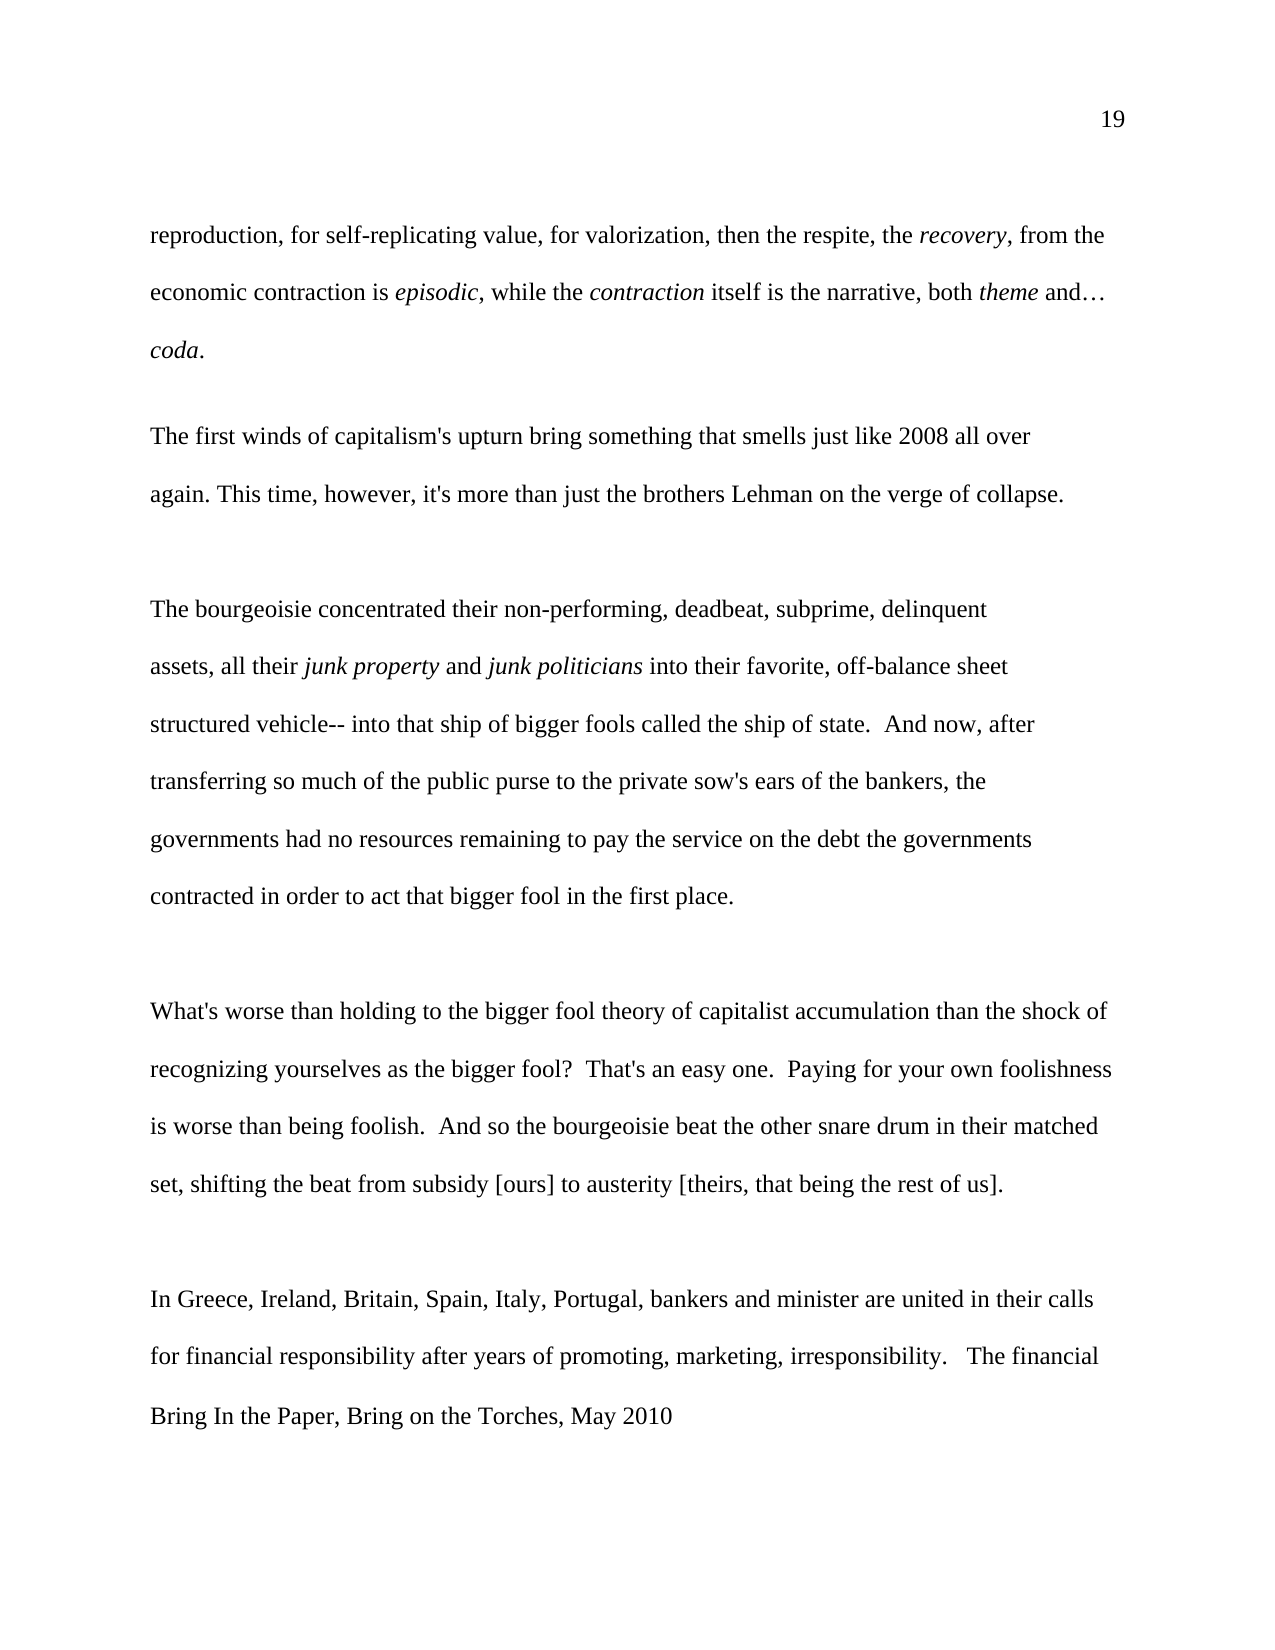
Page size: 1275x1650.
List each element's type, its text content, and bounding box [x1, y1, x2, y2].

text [150, 1284, 1125, 1370]
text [150, 220, 1125, 364]
text The bourgeoisie concentrated their non-performing, deadbeat, subprime, delinquent assets, all their junk property and junk politicians into their favorite, off-balance sheet structured vehicle-- into that ship of bigger fools called the ship of state. And now, after transferring so much of the public purse to the private sow's ears of the bankers, the governments had no resources remaining to pay the service on the debt the governments contracted in order to act that bigger fool in the first place. What's worse than holding to the bigger fool theory of capitalist accumulation than the shock of recognizing yourselves as the bigger fool? That's an easy one. Paying for your own foolishness is worse than being foolish. And so the bourgeoisie beat the other snare drum in their matched set, shifting the beat from subsidy [ours] to austerity [theirs, that being the rest of us]. [150, 594, 1125, 1255]
text The first winds of capitalism's upturn bring something that smells just like 2008 all over again. This time, however, it's more than just the brothers Lehman on the verge of collapse. [150, 364, 1125, 565]
